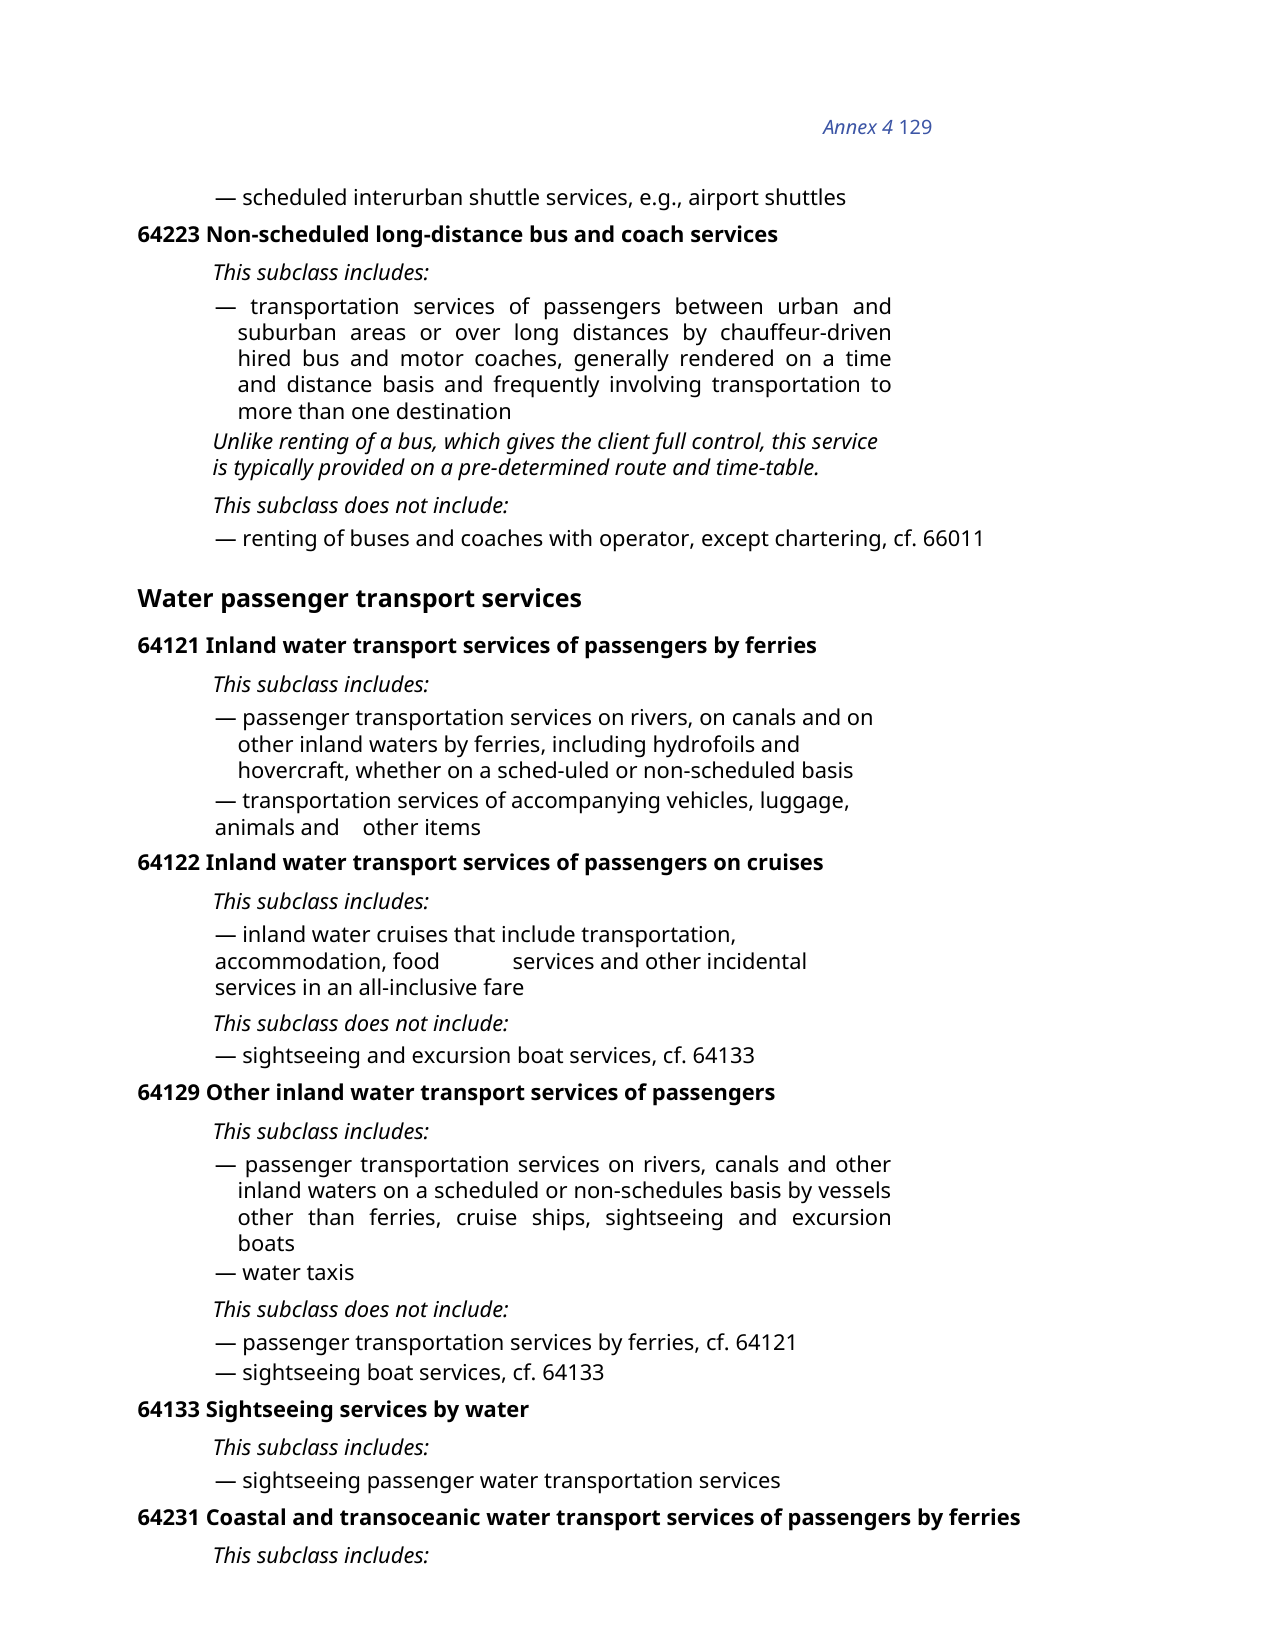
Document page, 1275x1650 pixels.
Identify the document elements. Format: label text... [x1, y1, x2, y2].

text This subclass includes: [212, 1432, 1164, 1462]
text 64223 Non-scheduled long-distance bus and coach services [137, 218, 1164, 248]
text — transportation services of passengers between urban and suburban areas or over long distances by chauffeur-driven hired bus and motor coaches, generally rendered on a time and distance basis and frequently involving transportation to more than one destination [214, 293, 892, 424]
text — sightseeing and excursion boat services, cf. 64133 [214, 1040, 1164, 1070]
text This subclass does not include: [212, 1293, 1164, 1323]
text This subclass includes: [212, 1115, 1164, 1145]
text This subclass includes: [212, 668, 1164, 698]
text — scheduled interurban shuttle services, e.g., airport shuttles [214, 182, 1164, 211]
text — inland water cruises that include transportation, accommodation, food services and other incidental services in an all-inclusive fare [214, 922, 894, 1001]
text — sightseeing passenger water transportation services [214, 1464, 1164, 1494]
text 64121 Inland water transport services of passengers by ferries [137, 629, 1164, 660]
text Unlike renting of a bus, which gives the client full control, this service is typically provided on a pre-determined route and time-table. [212, 428, 894, 481]
text Annex 4 129 [823, 115, 1164, 139]
text — water taxis [214, 1257, 1164, 1287]
text 64129 Other inland water transport services of passengers [137, 1076, 1164, 1106]
text — transportation services of accompanying vehicles, luggage, animals and other items [214, 788, 894, 840]
text This subclass does not include: [212, 1007, 1164, 1037]
text This subclass includes: [212, 257, 1164, 287]
text — sightseeing boat services, cf. 64133 [214, 1357, 1164, 1386]
text — passenger transportation services on rivers, on canals and on other inland waters by ferries, including hydrofoils and hovercraft, whether on a sched-uled or non-scheduled basis [214, 705, 894, 783]
text 64231 Coastal and transoceanic water transport services of passengers by ferries [137, 1501, 1164, 1531]
text — renting of buses and coaches with operator, except chartering, cf. 66011 [214, 522, 1164, 552]
text This subclass does not include: [212, 490, 1164, 520]
text 64122 Inland water transport services of passengers on cruises [137, 847, 1164, 877]
text This subclass includes: [212, 886, 1164, 916]
text Water passenger transport services [137, 582, 1164, 613]
text — passenger transportation services by ferries, cf. 64121 [214, 1326, 1164, 1356]
text — passenger transportation services on rivers, canals and other inland waters on a scheduled or non-schedules basis by vessels other than ferries, cruise ships, sightseeing and excursion boats [214, 1151, 892, 1256]
text This subclass includes: [212, 1540, 1164, 1570]
text 64133 Sightseeing services by water [137, 1393, 1164, 1423]
